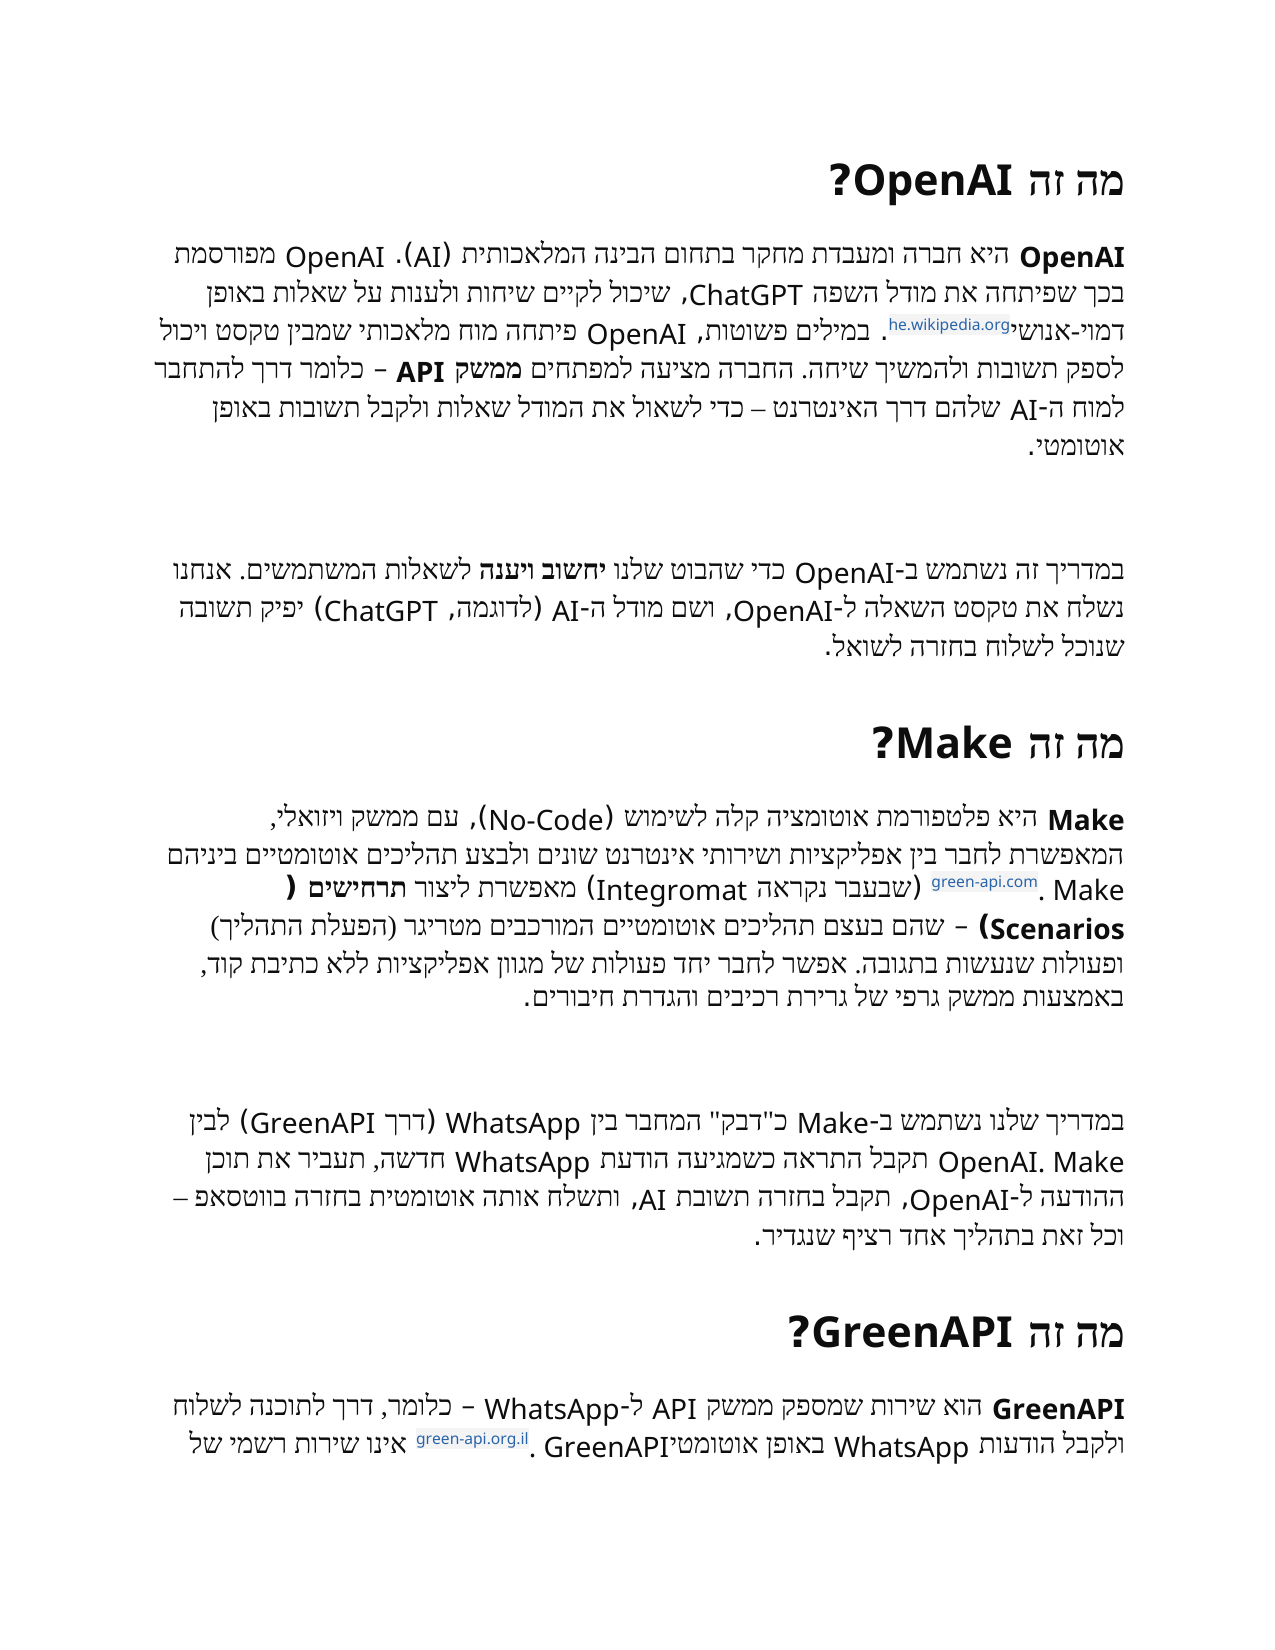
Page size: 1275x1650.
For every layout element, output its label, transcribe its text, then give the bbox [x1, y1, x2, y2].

text OpenAI היא חברה ומעבדת מחקר בתחום הבינה המלאכותית (AI). OpenAI מפורסמת בכך שפיתחה את מודל השפה ChatGPT, שיכול לקיים שיחות ולענות על שאלות באופן דמוי-אנושיhe.wikipedia.org. במילים פשוטות, OpenAI פיתחה מוח מלאכותי שמבין טקסט ויכול לספק תשובות ולהמשיך שיחה. החברה מציעה למפתחים ממשק API – כלומר דרך להתחבר למוח ה-AI שלהם דרך האינטרנט – כדי לשאול את המודל שאלות ולקבל תשובות באופן אוטומטי. [150, 237, 1125, 462]
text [150, 1389, 1125, 1466]
text מה זה GreenAPI? [150, 1302, 1125, 1360]
text Make היא פלטפורמת אוטומציה קלה לשימוש (No-Code), עם ממשק ויזואלי, המאפשרת לחבר בין אפליקציות ושירותי אינטרנט שונים ולבצע תהליכים אוטומטיים ביניהםgreen-api.com. Make (שבעבר נקראה Integromat) מאפשרת ליצור תרחישים (Scenarios) – שהם בעצם תהליכים אוטומטיים המורכבים מטריגר (הפעלת התהליך) ופעולות שנעשות בתגובה. אפשר לחבר יחד פעולות של מגוון אפליקציות ללא כתיבת קוד, באמצעות ממשק גרפי של גרירת רכיבים והגדרת חיבורים. [150, 800, 1125, 1013]
text במדריך שלנו נשתמש ב-Make כ"דבק" המחבר בין WhatsApp (דרך GreenAPI) לבין OpenAI. Make תקבל התראה כשמגיעה הודעת WhatsApp חדשה, תעביר את תוכן ההודעה ל-OpenAI, תקבל בחזרה תשובת AI, ותשלח אותה אוטומטית בחזרה בווטסאפ – וכל זאת בתהליך אחד רציף שנגדיר. [150, 1104, 1125, 1252]
text מה זה Make? [150, 713, 1125, 771]
text מה זה OpenAI? [150, 150, 1125, 208]
text במדריך זה נשתמש ב-OpenAI כדי שהבוט שלנו יחשוב ויענה לשאלות המשתמשים. אנחנו נשלח את טקסט השאלה ל-OpenAI, ושם מודל ה-AI (לדוגמה, ChatGPT) יפיק תשובה שנוכל לשלוח בחזרה לשואל. [150, 553, 1125, 663]
